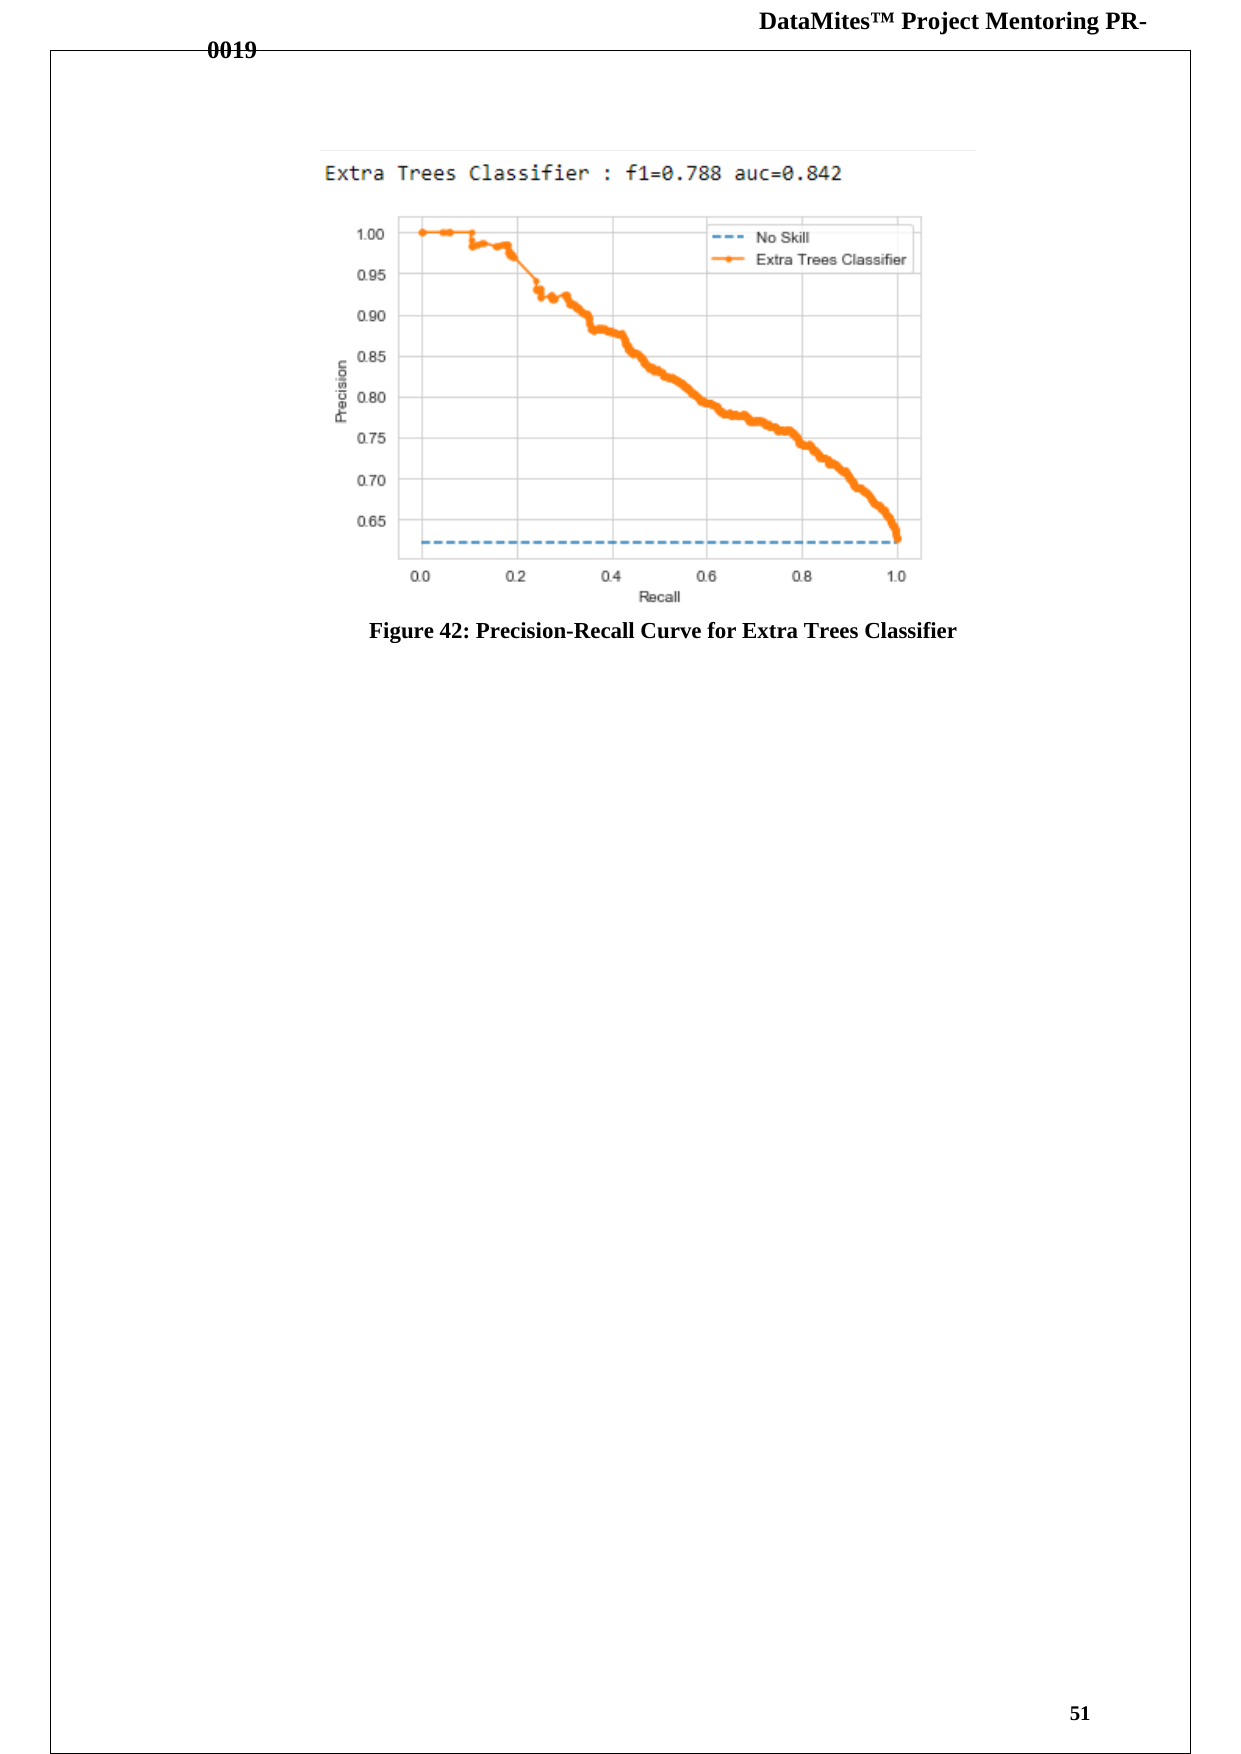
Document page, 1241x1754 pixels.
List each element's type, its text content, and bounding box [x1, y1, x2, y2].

picture [320, 150, 977, 618]
text Figure 42: Precision-Recall Curve for Extra Trees Classifier [236, 617, 1090, 643]
